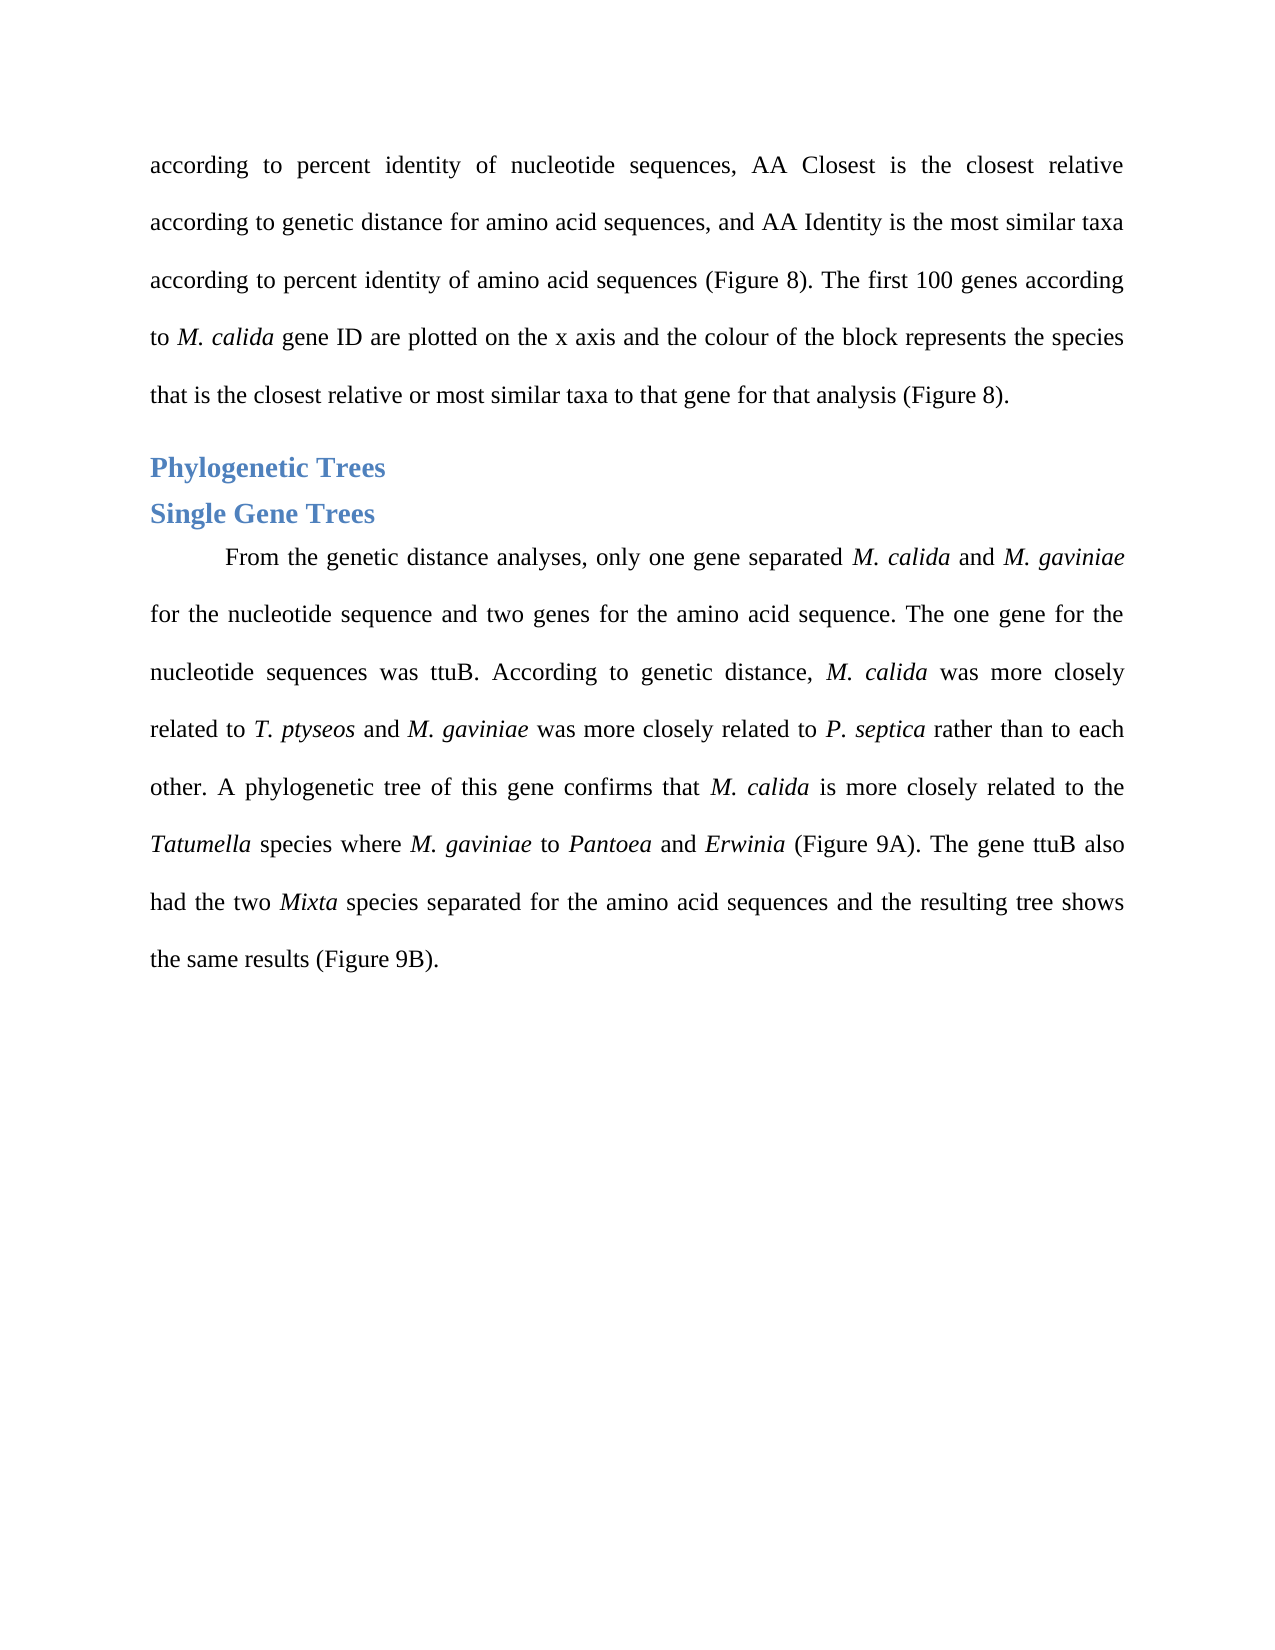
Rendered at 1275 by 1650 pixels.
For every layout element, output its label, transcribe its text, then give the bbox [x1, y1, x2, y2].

text From the genetic distance analyses, only one gene separated M. calida and M. gaviniae for the nucleotide sequence and two genes for the amino acid sequence. The one gene for the nucleotide sequences was ttuB. According to genetic distance, M. calida was more closely related to T. ptyseos and M. gaviniae was more closely related to P. septica rather than to each other. A phylogenetic tree of this gene confirms that M. calida is more closely related to the Tatumella species where M. gaviniae to Pantoea and Erwinia (Figure 9A). The gene ttuB also had the two Mixta species separated for the amino acid sequences and the resulting tree shows the same results (Figure 9B). [150, 542, 1125, 973]
subtitle Phylogenetic Trees [150, 450, 1125, 483]
subtitle Single Gene Trees [150, 496, 1125, 529]
